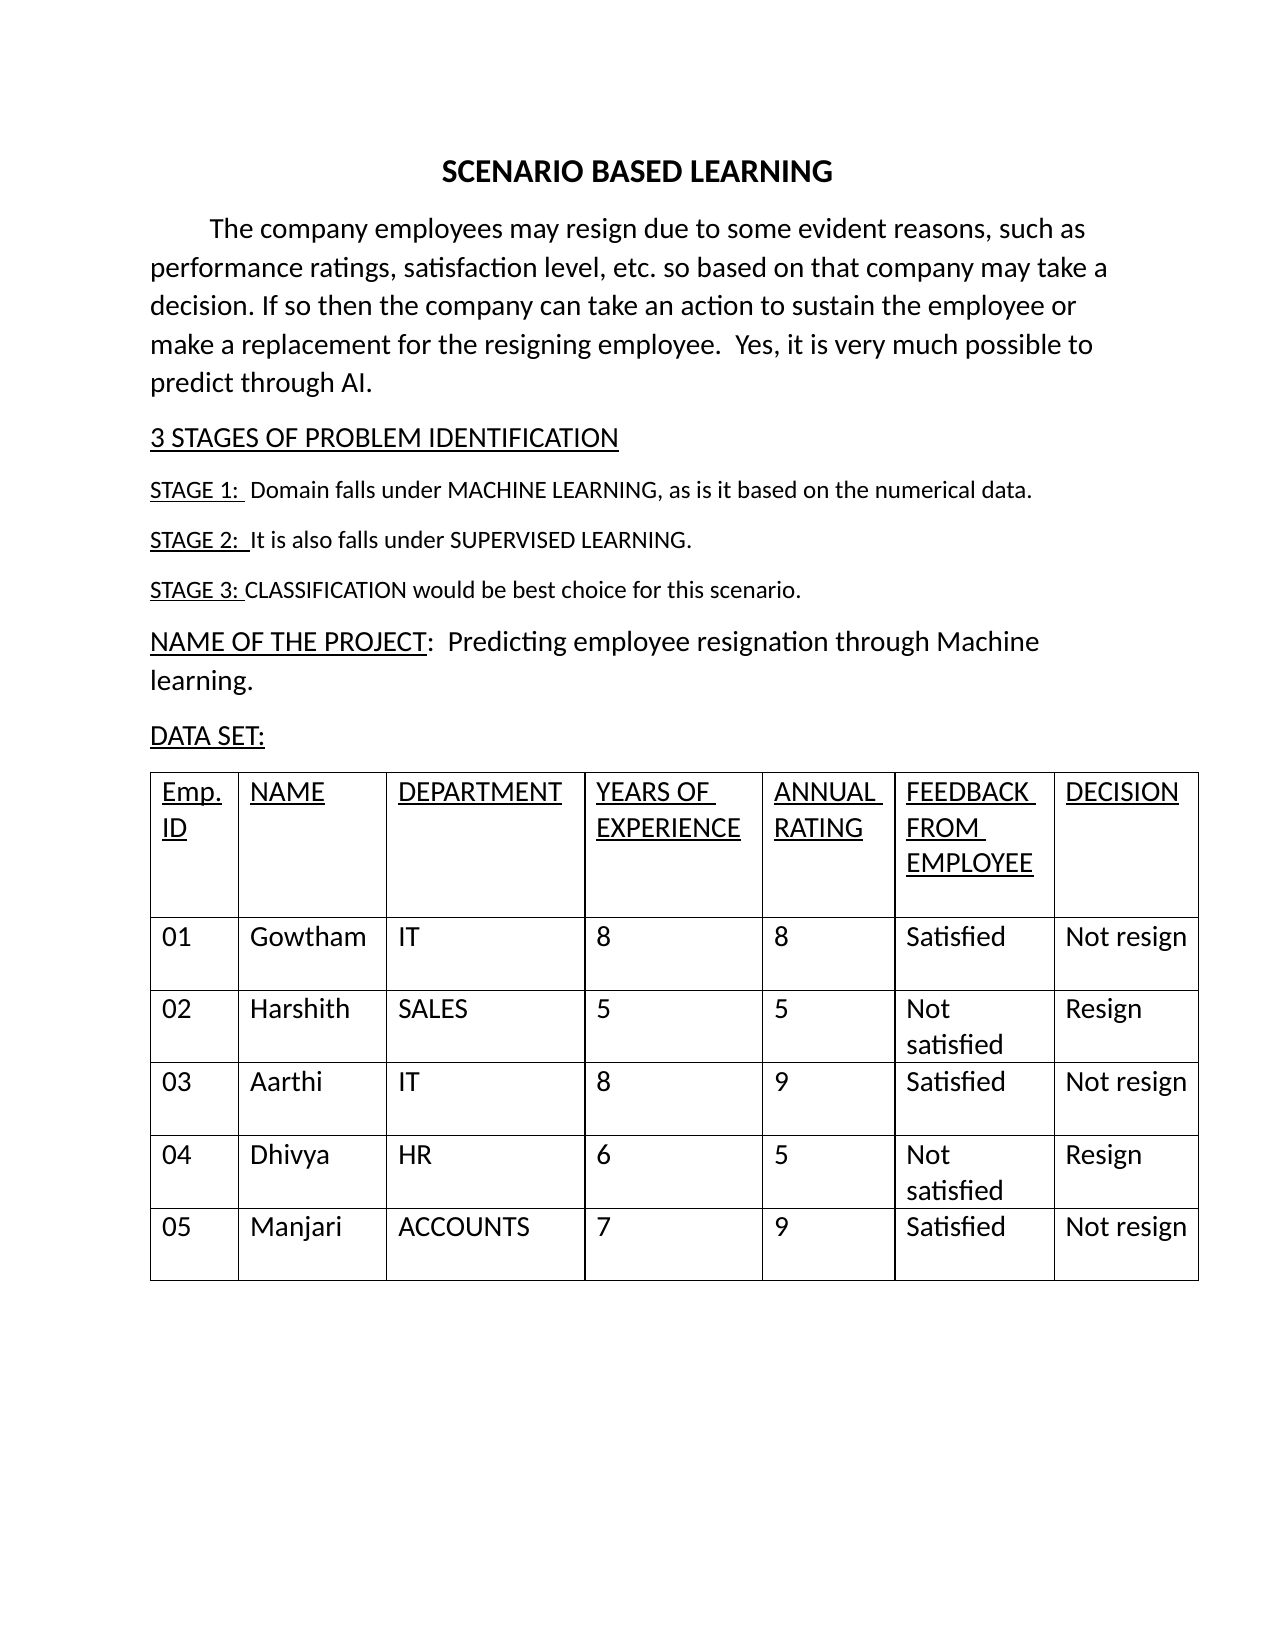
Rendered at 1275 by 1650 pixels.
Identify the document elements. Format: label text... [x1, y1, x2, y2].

text SCENARIO BASED LEARNING [150, 150, 1125, 191]
table_cell 02 [151, 991, 238, 1062]
table_cell 5 [763, 991, 894, 1062]
table_cell Satisfied [896, 1063, 1054, 1135]
table_cell Resign [1055, 1136, 1198, 1207]
table_cell 6 [586, 1136, 762, 1207]
table_cell 8 [586, 1063, 762, 1135]
table_cell ACCOUNTS [387, 1209, 584, 1280]
table_cell 01 [151, 918, 238, 989]
table_header DECISION [1055, 773, 1198, 917]
text The company employees may resign due to some evident reasons, such as performance ratings, satisfaction level, etc. so based on that company may take a decision. If so then the company can take an action to sustain the employee or make a replacement for the resigning employee. Yes, it is very much possible to predict through AI. [150, 211, 1125, 400]
table_cell SALES [387, 991, 584, 1062]
table_cell Resign [1055, 991, 1198, 1062]
table_cell Manjari [239, 1209, 386, 1280]
table_header YEARS OF EXPERIENCE [586, 773, 762, 917]
table_cell 5 [586, 991, 762, 1062]
table_header NAME [239, 773, 386, 917]
table_cell 8 [586, 918, 762, 989]
table_cell 7 [586, 1209, 762, 1280]
table_cell Not satisfied [896, 991, 1054, 1062]
table_cell 9 [763, 1063, 894, 1135]
table_cell Satisfied [896, 918, 1054, 989]
text NAME OF THE PROJECT: Predicting employee resignation through Machine learning. [150, 623, 1125, 697]
table_header Emp. ID [151, 773, 238, 917]
table_header FEEDBACK FROM EMPLOYEE [896, 773, 1054, 917]
table_cell Gowtham [239, 918, 386, 989]
text STAGE 3: CLASSIFICATION would be best choice for this scenario. [150, 574, 1125, 604]
table_cell Dhivya [239, 1136, 386, 1207]
text STAGE 1: Domain falls under MACHINE LEARNING, as is it based on the numerical data. [150, 474, 1125, 505]
table_cell HR [387, 1136, 584, 1207]
table_cell IT [387, 1063, 584, 1135]
text 3 STAGES OF PROBLEM IDENTIFICATION [150, 419, 1125, 455]
table_cell 8 [763, 918, 894, 989]
table_cell 05 [151, 1209, 238, 1280]
table_cell Not resign [1055, 1209, 1198, 1280]
table_cell Aarthi [239, 1063, 386, 1135]
text STAGE 2: It is also falls under SUPERVISED LEARNING. [150, 524, 1125, 555]
table_cell Harshith [239, 991, 386, 1062]
table_cell IT [387, 918, 584, 989]
table_cell Not satisfied [896, 1136, 1054, 1207]
table_header ANNUAL RATING [763, 773, 894, 917]
table_cell 03 [151, 1063, 238, 1135]
table_cell Not resign [1055, 918, 1198, 989]
table_cell 9 [763, 1209, 894, 1280]
text DATA SET: [150, 717, 1125, 752]
table_cell 5 [763, 1136, 894, 1207]
table_header DEPARTMENT [387, 773, 584, 917]
table_cell 04 [151, 1136, 238, 1207]
table_cell Satisfied [896, 1209, 1054, 1280]
table_cell Not resign [1055, 1063, 1198, 1135]
